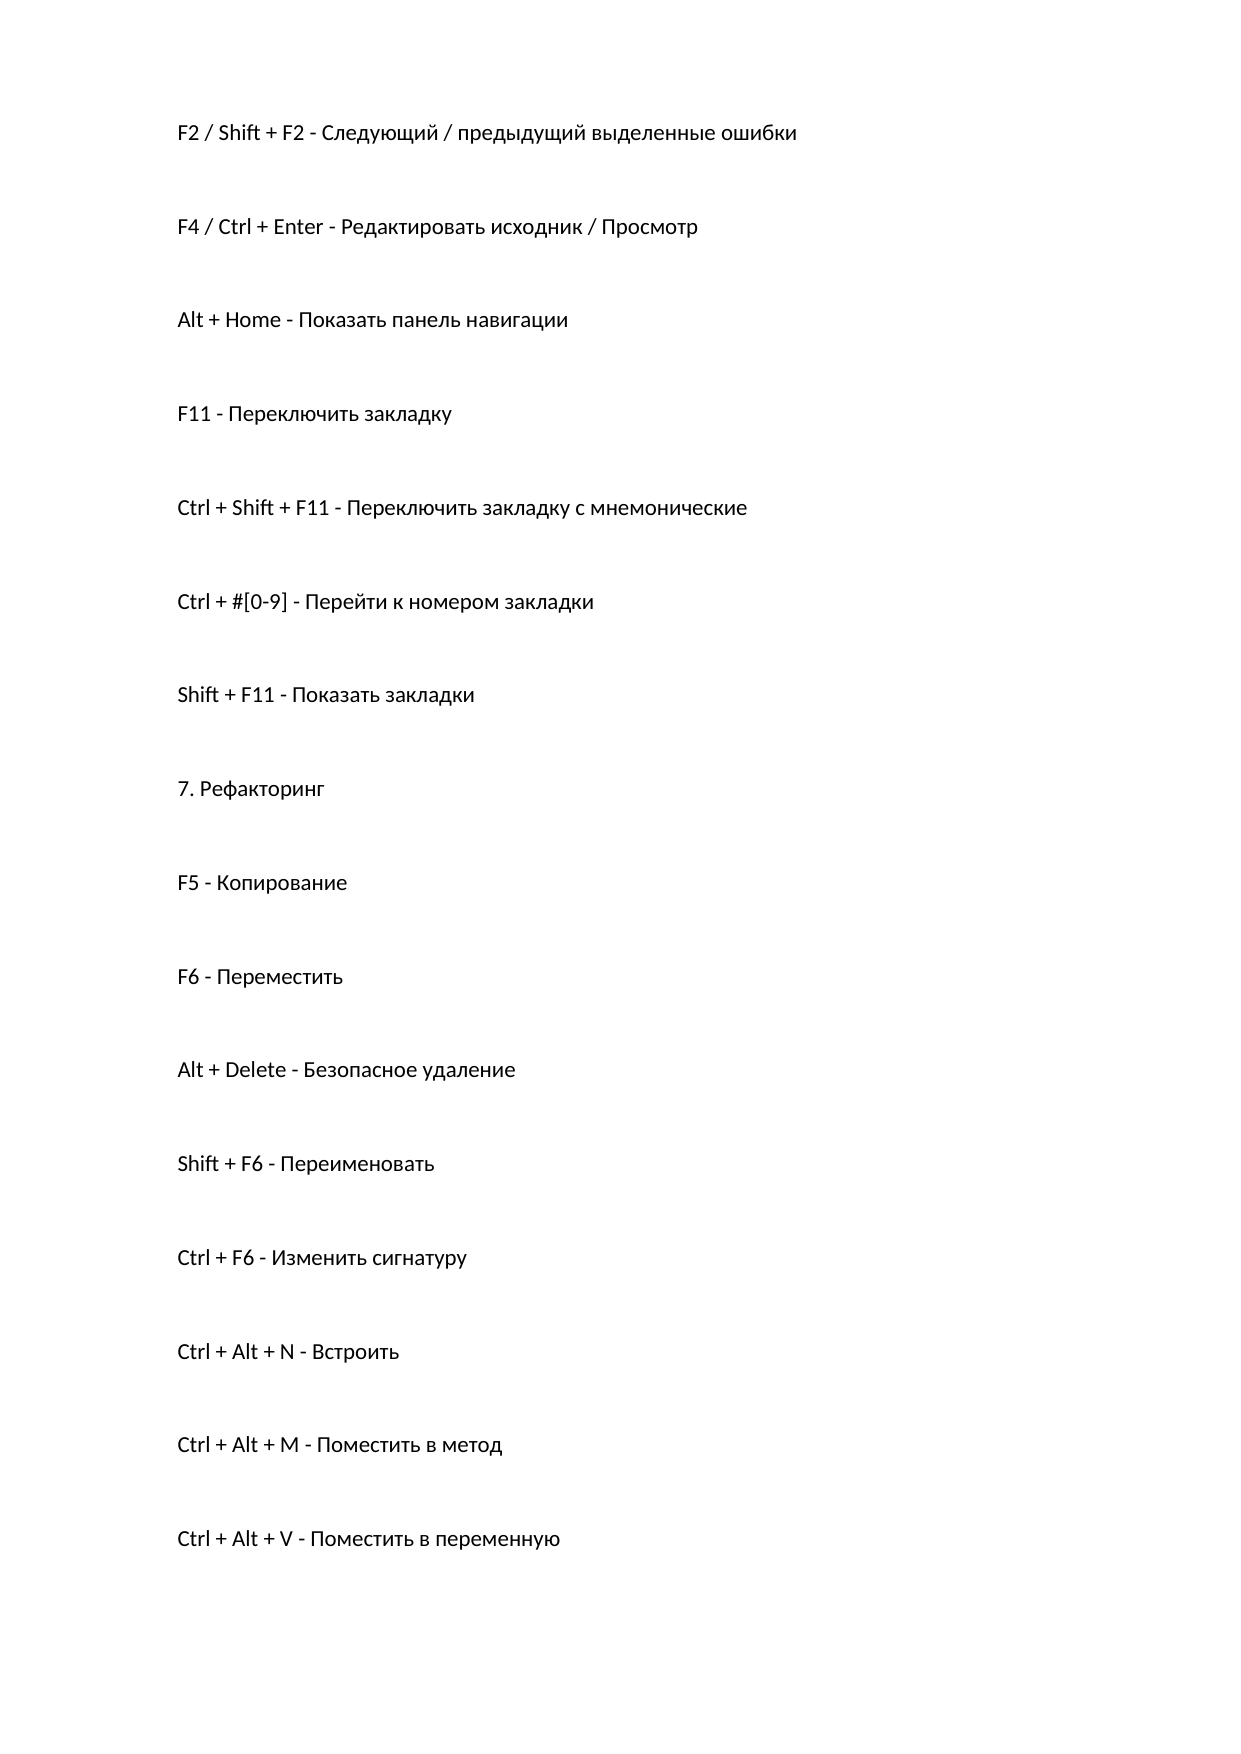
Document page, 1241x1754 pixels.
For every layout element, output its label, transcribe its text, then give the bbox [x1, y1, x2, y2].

text Alt + Delete - Безопасное удаление [177, 1056, 1152, 1084]
text Ctrl + Alt + V - Поместить в переменную [177, 1524, 1152, 1552]
text Alt + Home - Показать панель навигации [177, 306, 1152, 334]
text Shift + F6 - Переименовать [177, 1149, 1152, 1177]
text Ctrl + F6 - Изменить сигнатуру [177, 1243, 1152, 1271]
text F4 / Ctrl + Enter - Редактировать исходник / Просмотр [177, 212, 1152, 240]
text F6 - Переместить [177, 962, 1152, 990]
text Ctrl + Shift + F11 - Переключить закладку с мнемонические [177, 493, 1152, 521]
text F5 - Копирование [177, 868, 1152, 896]
text Shift + F11 - Показать закладки [177, 681, 1152, 709]
text Ctrl + Alt + N - Встроить [177, 1337, 1152, 1365]
text 7. Рефакторинг [177, 774, 1152, 802]
text F11 - Переключить закладку [177, 399, 1152, 427]
text Ctrl + #[0-9] - Перейти к номером закладки [177, 587, 1152, 615]
text F2 / Shift + F2 - Следующий / предыдущий выделенные ошибки [177, 118, 1152, 146]
text Ctrl + Alt + M - Поместить в метод [177, 1431, 1152, 1459]
